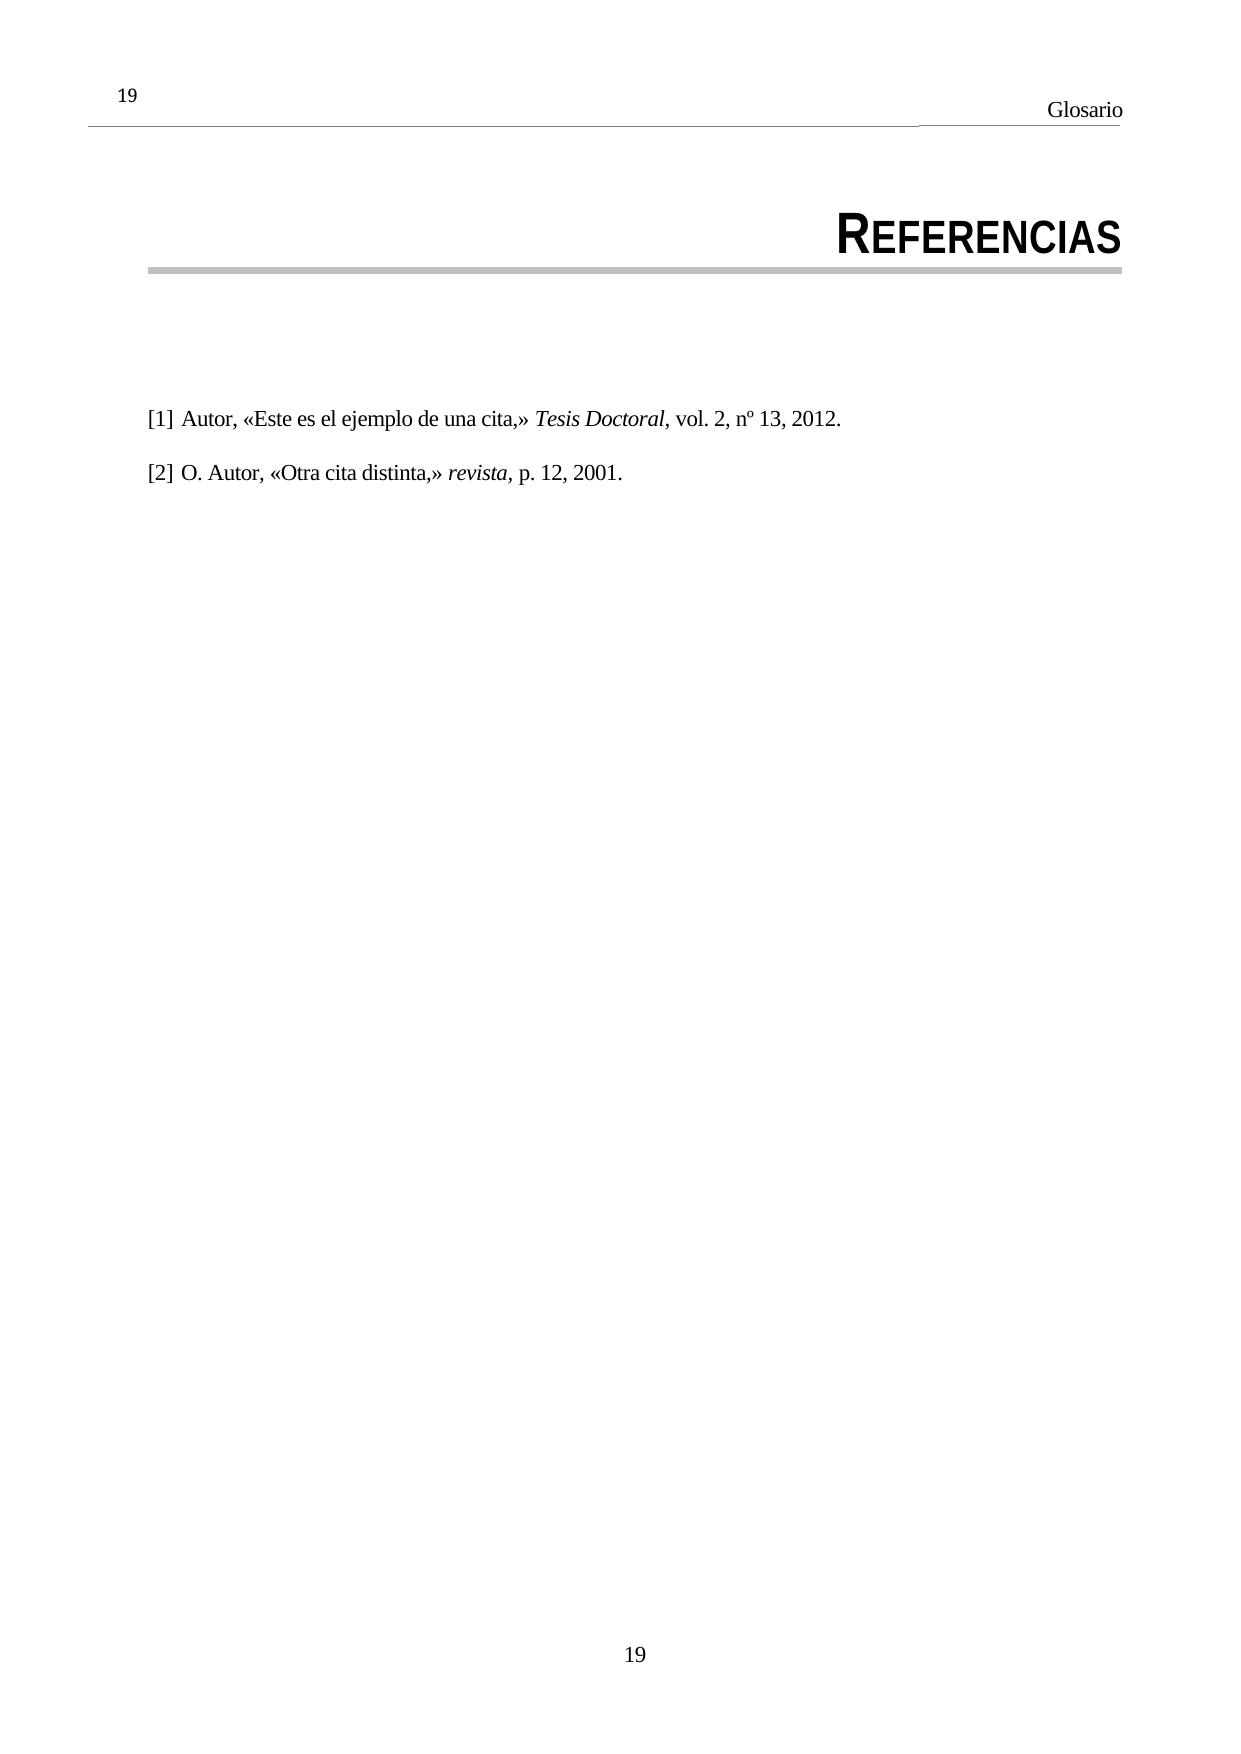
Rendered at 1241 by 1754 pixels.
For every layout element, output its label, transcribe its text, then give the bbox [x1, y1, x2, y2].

subtitle Referencias [148, 198, 1122, 267]
